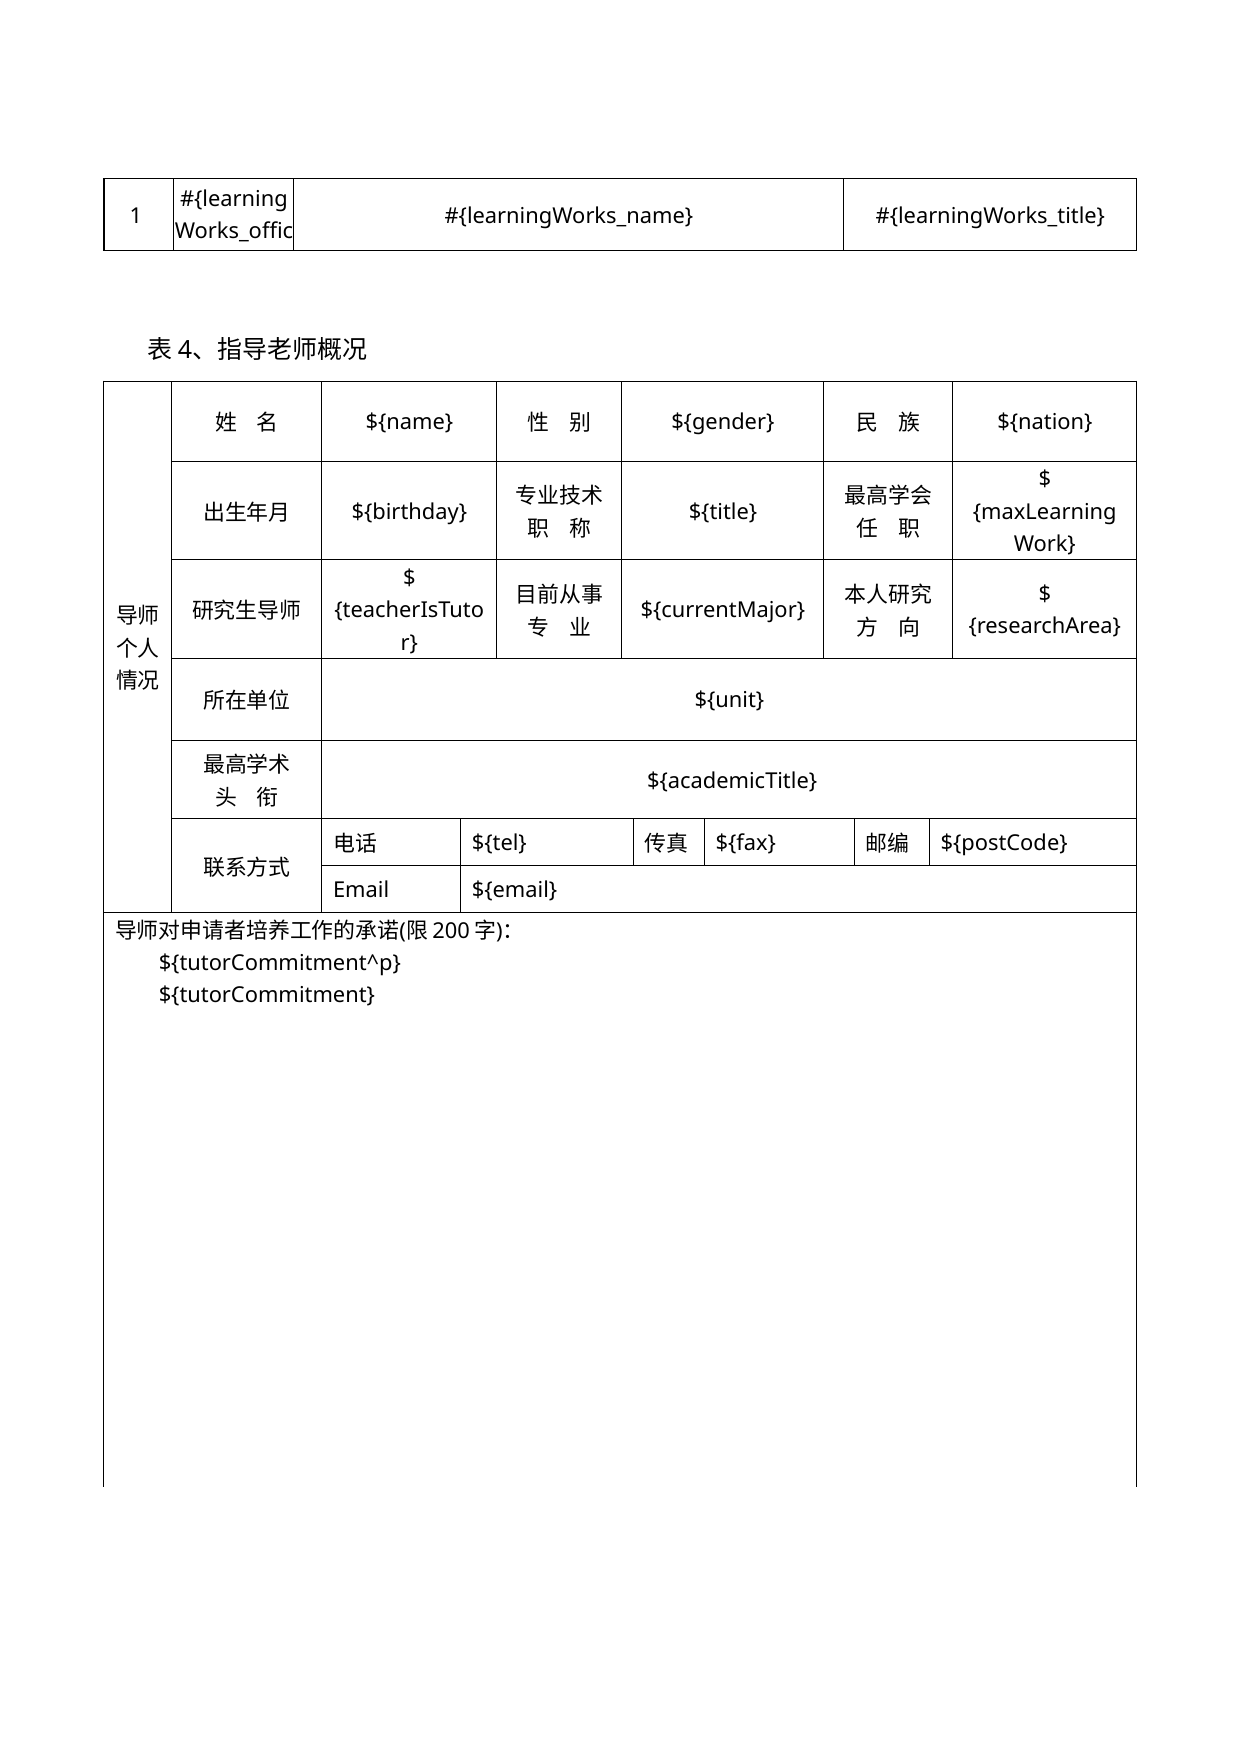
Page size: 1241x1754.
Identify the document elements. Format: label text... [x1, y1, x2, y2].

table_cell ${unit} [322, 659, 1136, 740]
table_cell 本人研究 方 向 [824, 560, 952, 658]
table_cell ${teacherIsTutor} [322, 560, 496, 658]
table_cell #{learningWorks_title} [844, 179, 1136, 249]
table_cell 专业技术 职 称 [497, 462, 621, 559]
table_cell Email [322, 866, 460, 912]
table_cell 最高学术 头 衔 [172, 741, 321, 818]
table_cell 邮编 [855, 819, 929, 865]
table_header 民 族 [824, 382, 952, 461]
table_cell ${email} [461, 866, 1136, 912]
table_header ${nation} [953, 382, 1136, 461]
table_cell ${title} [622, 462, 823, 559]
table_cell ${fax} [705, 819, 854, 865]
table_cell 导师对申请者培养工作的承诺(限200字)： ${tutorCommitment^p} ${tutorCommitment} [104, 913, 1136, 1487]
table_cell #{learningWorks_officeYear} [174, 179, 293, 249]
table_cell [105, 179, 173, 249]
table_header ${name} [322, 382, 496, 461]
table_cell 研究生导师 [172, 560, 321, 658]
table_cell 最高学会 任 职 [824, 462, 952, 559]
table_cell 传真 [634, 819, 704, 865]
table_header 性 别 [497, 382, 621, 461]
table_header ${gender} [622, 382, 823, 461]
table_cell 联系方式 [172, 819, 321, 912]
table_cell ${researchArea} [953, 560, 1136, 658]
table_header 姓 名 [172, 382, 321, 461]
table_cell 所在单位 [172, 659, 321, 740]
table_cell ${academicTitle} [322, 741, 1136, 818]
table_cell ${postCode} [930, 819, 1136, 865]
text 表4、指导老师概况 [148, 316, 1092, 381]
table_cell 出生年月 [172, 462, 321, 559]
table_cell ${birthday} [322, 462, 496, 559]
table_cell ${maxLearningWork} [953, 462, 1136, 559]
table_cell ${tel} [461, 819, 633, 865]
table_cell 目前从事 专 业 [497, 560, 621, 658]
table_cell 电话 [322, 819, 460, 865]
table_cell ${currentMajor} [622, 560, 823, 658]
table_header 导师个人情况 [104, 382, 171, 912]
table_cell #{learningWorks_name} [294, 179, 843, 249]
